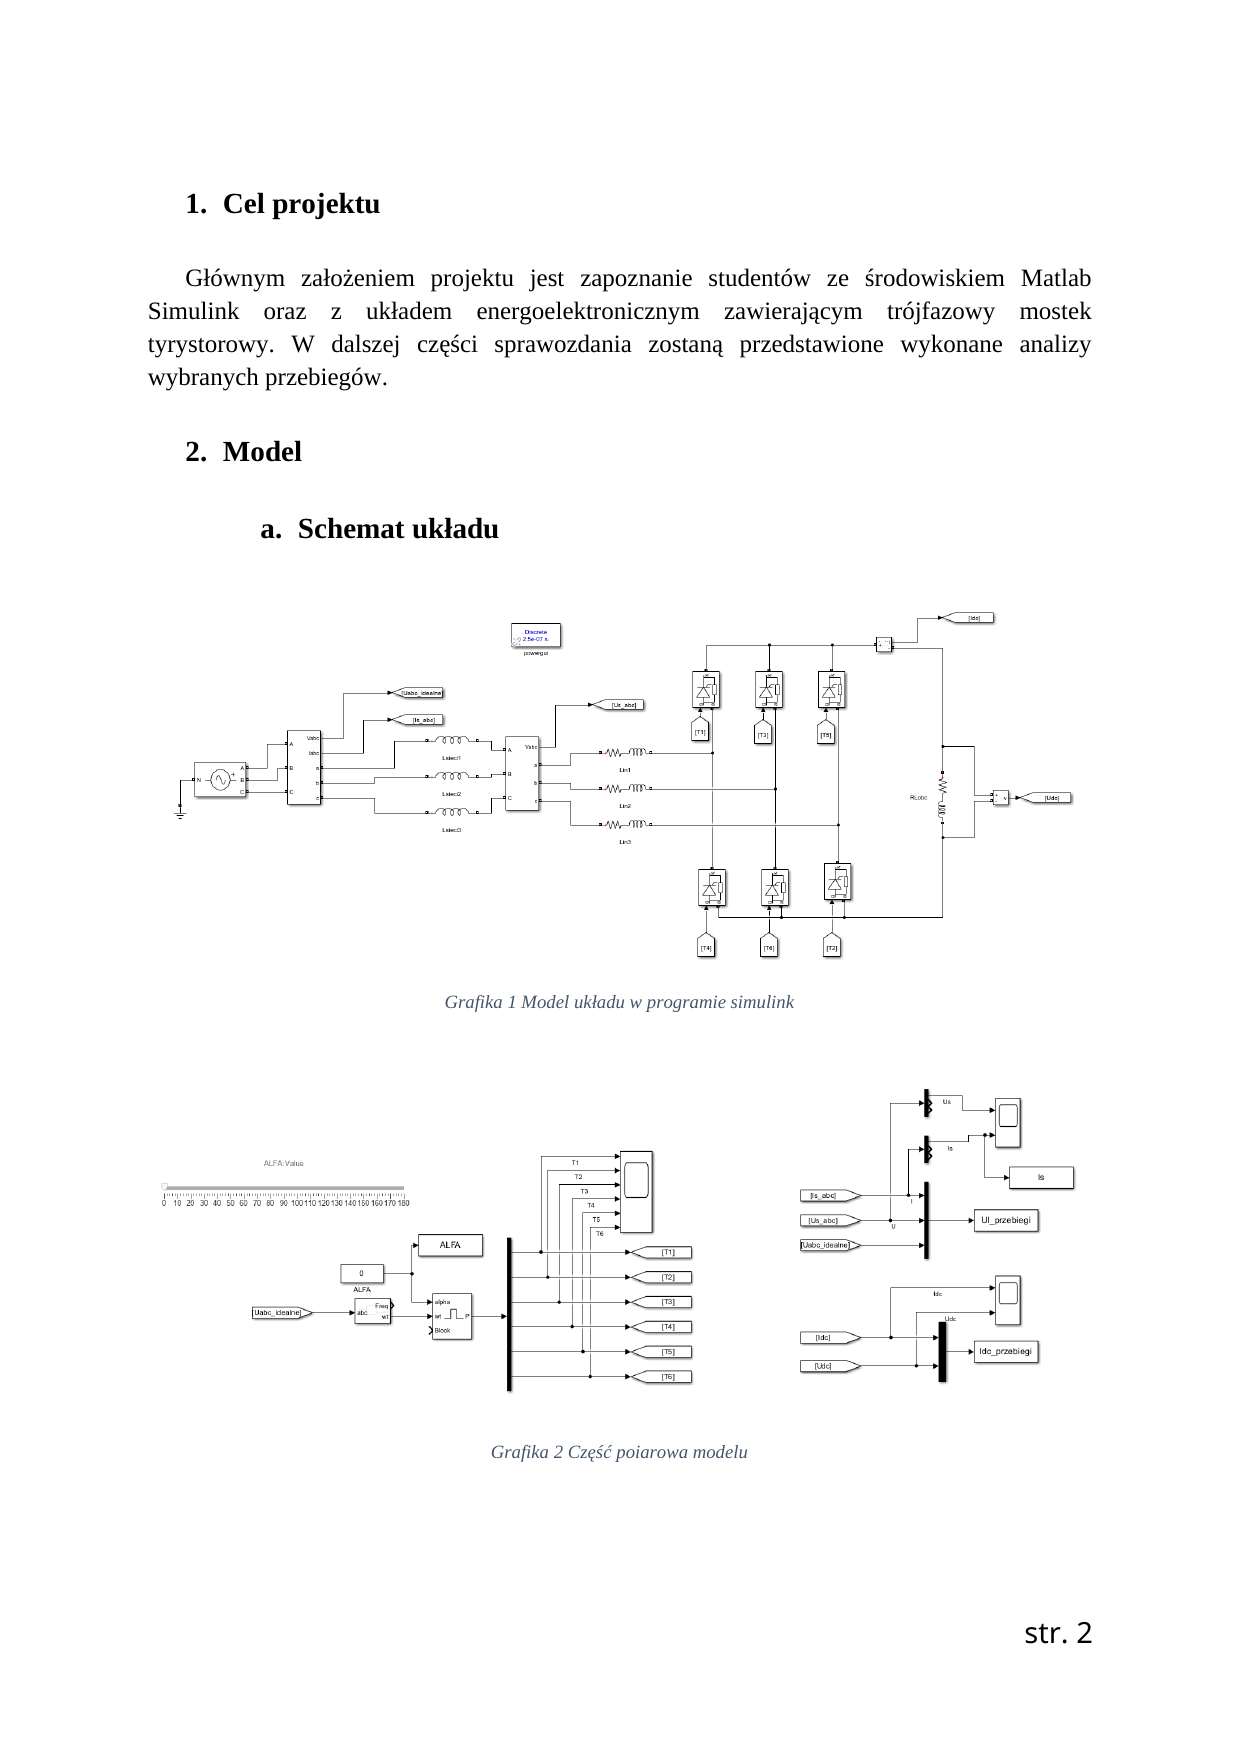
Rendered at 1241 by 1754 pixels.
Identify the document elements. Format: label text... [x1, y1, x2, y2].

list Model [185, 434, 1093, 467]
text Głównym założeniem projektu jest zapoznanie studentów ze środowiskiem Matlab Simulink oraz z układem energoelektronicznym zawierającym trójfazowy mostek tyrystorowy. W dalszej części sprawozdania zostaną przedstawione wykonane analizy wybranych przebiegów. [148, 263, 1093, 391]
list Schemat układu [260, 511, 1093, 544]
list Cel projektu [185, 186, 1093, 220]
text Grafika 1 Model układu w programie simulink [148, 991, 1093, 1012]
text Grafika 2 Część poiarowa modelu [148, 1441, 1093, 1463]
picture [147, 588, 1093, 987]
picture [147, 1086, 1093, 1417]
